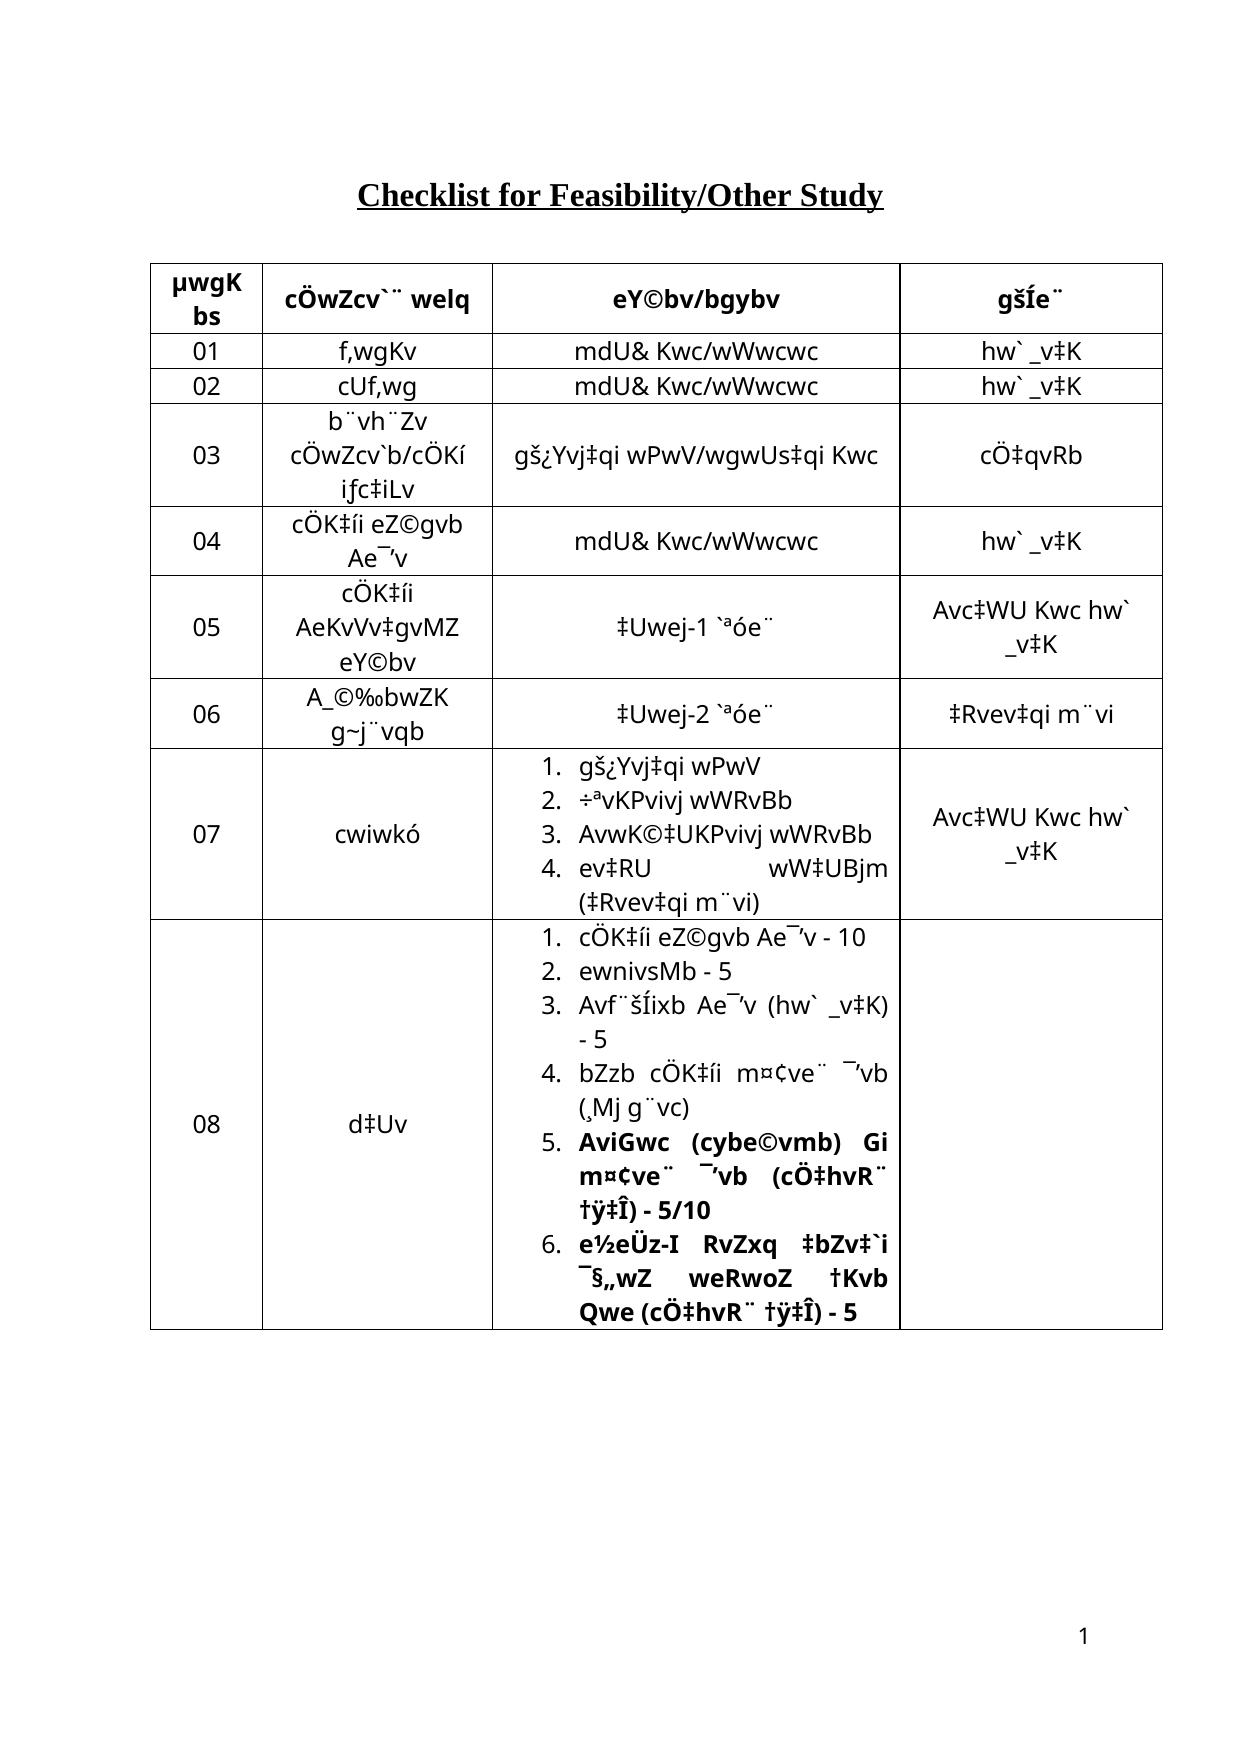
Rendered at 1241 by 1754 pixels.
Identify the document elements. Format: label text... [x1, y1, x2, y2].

table_cell cUf‚wg [263, 369, 492, 403]
table_header gšÍe¨ [901, 264, 1162, 332]
table_cell 05 [151, 576, 262, 678]
table_cell cÖ‡qvRb [901, 404, 1162, 506]
table_cell hw` _v‡K [901, 507, 1162, 575]
table_cell hw` _v‡K [901, 369, 1162, 403]
table_cell 07 [151, 749, 262, 919]
table_cell mdU& Kwc/wWwcwc [493, 507, 899, 575]
table_cell gš¿Yvj‡qi wPwV ÷ªvKPvivj wWRvBb AvwK©‡UKPvivj wWRvBb ev‡RU wW‡UBjm (‡Rvev‡qi m¨vi) [493, 749, 899, 919]
table_cell 03 [151, 404, 262, 506]
table_cell ‡Uwej-1 `ªóe¨ [493, 576, 899, 678]
table_cell 06 [151, 679, 262, 747]
table_header eY©bv/bgybv [493, 264, 899, 332]
table_cell Avc‡WU Kwc hw` _v‡K [901, 749, 1162, 919]
table_cell A_©‰bwZK g~j¨vqb [263, 679, 492, 747]
table_cell hw` _v‡K [901, 334, 1162, 367]
table_cell 01 [151, 334, 262, 367]
table_cell cÖK‡íi eZ©gvb Ae¯’v - 10 ewnivsMb - 5 Avf¨šÍixb Ae¯’v (hw` _v‡K) - 5 bZzb cÖK‡íi m¤¢ve¨ ¯’vb (¸Mj g¨vc) AviGwc (cybe©vmb) Gi m¤¢ve¨ ¯’vb (cÖ‡hvR¨ †ÿ‡Î) - 5/10 e½eÜz-I RvZxq ‡bZv‡`i ¯§„wZ weRwoZ †Kvb Qwe (cÖ‡hvR¨ †ÿ‡Î) - 5 [493, 920, 899, 1328]
table_cell ‡Rvev‡qi m¨vi [901, 679, 1162, 747]
table_cell ‡Uwej-2 `ªóe¨ [493, 679, 899, 747]
table_cell [901, 920, 1162, 1328]
subtitle Checklist for Feasibility/Other Study [150, 175, 1090, 213]
table_cell 04 [151, 507, 262, 575]
table_cell mdU& Kwc/wWwcwc [493, 369, 899, 403]
table_cell f‚wgKv [263, 334, 492, 367]
table_header µwgK bs [151, 264, 262, 332]
table_cell d‡Uv [263, 920, 492, 1328]
table_cell cwiwkó [263, 749, 492, 919]
table_cell 02 [151, 369, 262, 403]
table_header cÖwZcv`¨ welq [263, 264, 492, 332]
table_cell gš¿Yvj‡qi wPwV/wgwUs‡qi Kwc [493, 404, 899, 506]
table_cell cÖK‡íi AeKvVv‡gvMZ eY©bv [263, 576, 492, 678]
table_cell Avc‡WU Kwc hw` _v‡K [901, 576, 1162, 678]
table_cell b¨vh¨Zv cÖwZcv`b/cÖKí iƒc‡iLv [263, 404, 492, 506]
table_cell cÖK‡íi eZ©gvb Ae¯’v [263, 507, 492, 575]
table_cell 08 [151, 920, 262, 1328]
table_cell mdU& Kwc/wWwcwc [493, 334, 899, 367]
